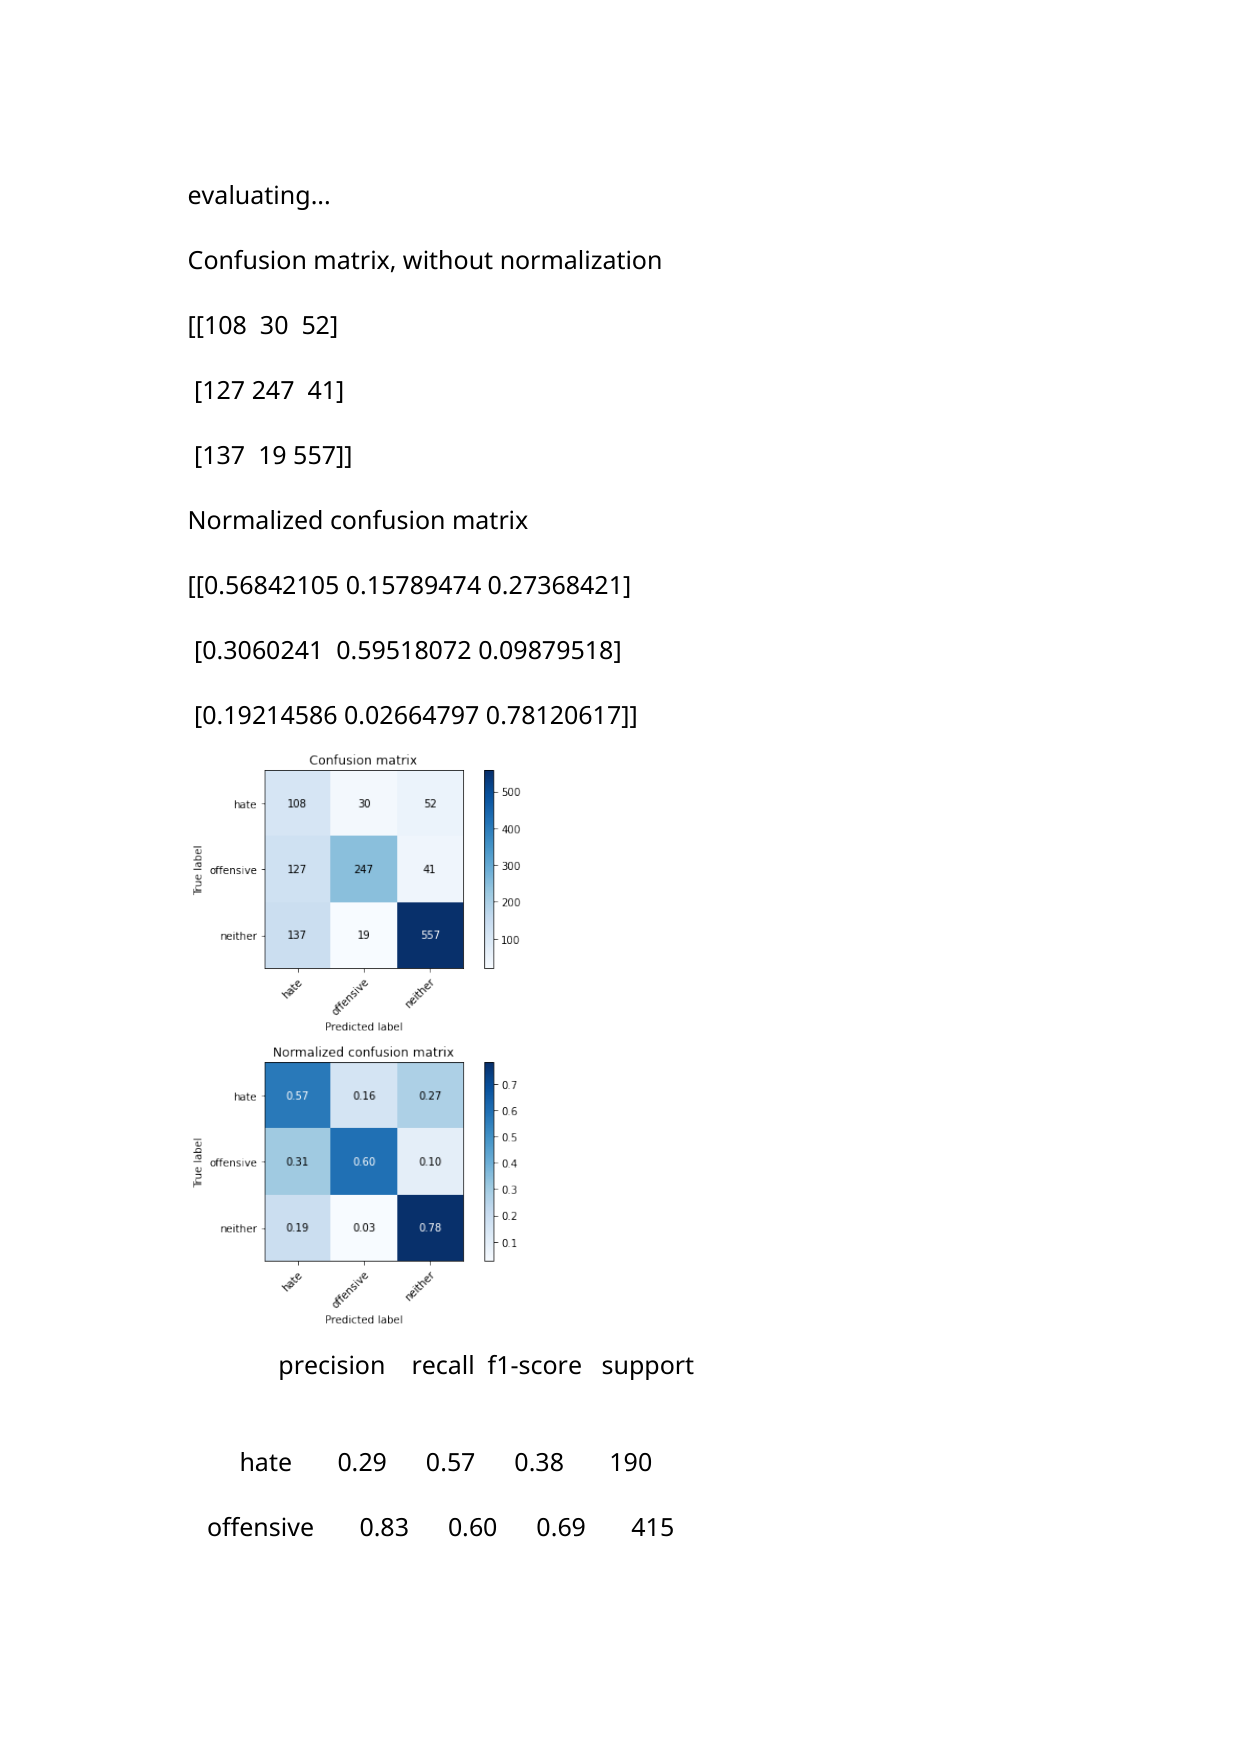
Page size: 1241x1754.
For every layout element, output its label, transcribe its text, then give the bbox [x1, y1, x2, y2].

picture [187, 747, 528, 1039]
text [[0.56842105 0.15789474 0.27368421] [187, 552, 1053, 617]
text hate 0.29 0.57 0.38 190 [187, 1429, 1053, 1494]
text Confusion matrix, without normalization [187, 227, 1053, 292]
text [127 247 41] [187, 357, 1053, 422]
text offensive 0.83 0.60 0.69 415 [187, 1494, 1053, 1559]
text precision recall f1-score support [187, 1332, 1053, 1397]
text evaluating... [187, 162, 1053, 227]
text [0.19214586 0.02664797 0.78120617]] [187, 682, 1053, 747]
text [[108 30 52] [187, 292, 1053, 357]
text Normalized confusion matrix [187, 487, 1053, 552]
text [137 19 557]] [187, 422, 1053, 487]
picture [187, 1040, 525, 1332]
text [0.3060241 0.59518072 0.09879518] [187, 617, 1053, 682]
